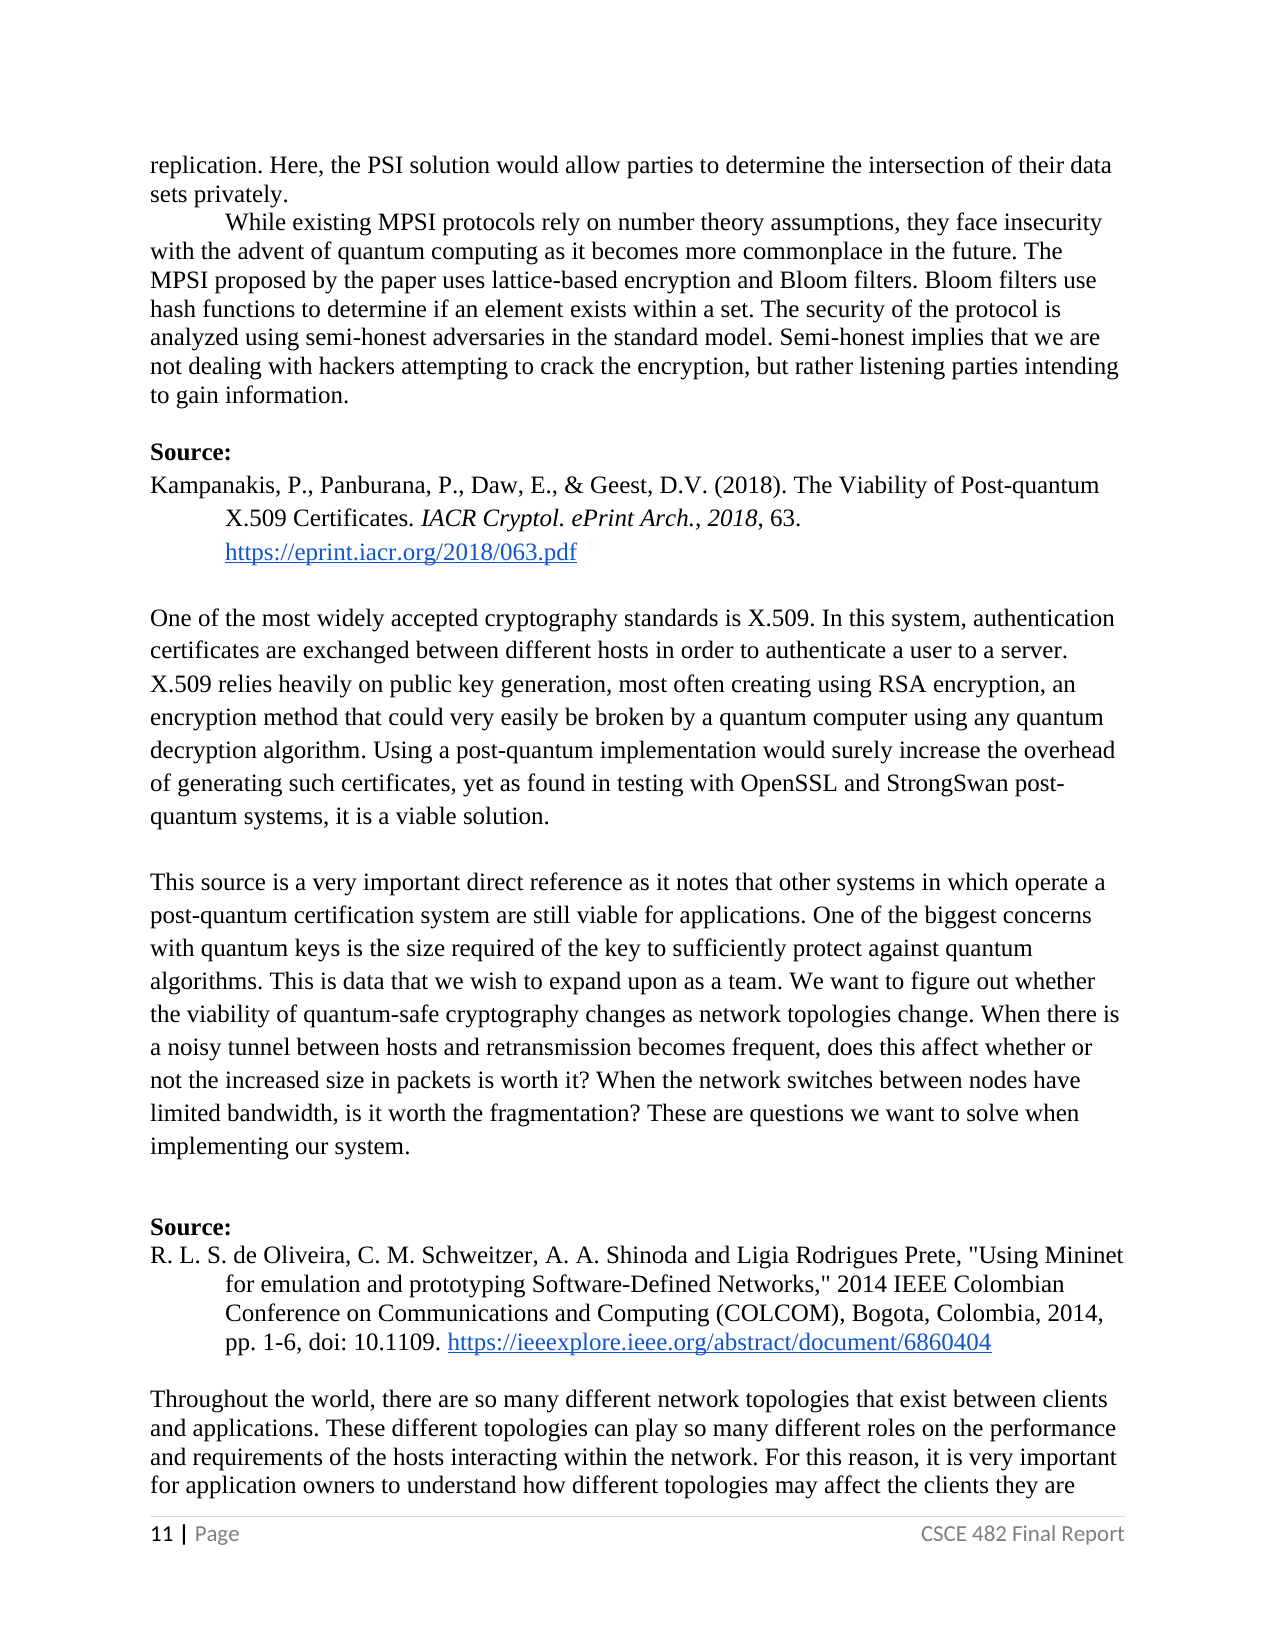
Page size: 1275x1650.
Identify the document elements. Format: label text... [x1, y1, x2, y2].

text Source: [150, 1212, 1125, 1240]
text Kampanakis, P., Panburana, P., Daw, E., & Geest, D.V. (2018). The Viability of Post-quantum X.509 Certificates. IACR Cryptol. ePrint Arch., 2018, 63. https://eprint.iacr.org/2018/063.pdf [150, 471, 1125, 565]
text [150, 150, 1125, 207]
text R. L. S. de Oliveira, C. M. Schweitzer, A. A. Shinoda and Ligia Rodrigues Prete, "Using Mininet for emulation and prototyping Software-Defined Networks," 2014 IEEE Colombian Conference on Communications and Computing (COLCOM), Bogota, Colombia, 2014, pp. 1-6, doi: 10.1109. https://ieeexplore.ieee.org/abstract/document/6860404 [150, 1240, 1125, 1355]
text This source is a very important direct reference as it notes that other systems in which operate a post-quantum certification system are still viable for applications. One of the biggest concerns with quantum keys is the size required of the key to sufficiently protect against quantum algorithms. This is data that we wish to expand upon as a team. We want to figure out whether the viability of quantum-safe cryptography changes as network topologies change. When there is a noisy tunnel between hosts and retransmission becomes frequent, does this affect whether or not the increased size in packets is worth it? When the network switches between nodes have limited bandwidth, is it worth the fragmentation? These are questions we want to solve when implementing our system. [150, 867, 1125, 1160]
text While existing MPSI protocols rely on number theory assumptions, they face insecurity with the advent of quantum computing as it becomes more commonplace in the future. The MPSI proposed by the paper uses lattice-based encryption and Bloom filters. Bloom filters use hash functions to determine if an element exists within a set. The security of the protocol is analyzed using semi-honest adversaries in the standard model. Semi-honest implies that we are not dealing with hackers attempting to crack the encryption, but rather listening parties intending to gain information. [150, 207, 1125, 409]
text Source: [150, 437, 1125, 466]
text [150, 1384, 1125, 1499]
text One of the most widely accepted cryptography standards is X.509. In this system, authentication certificates are exchanged between different hosts in order to authenticate a user to a server. X.509 relies heavily on public key generation, most often creating using RSA encryption, an encryption method that could very easily be broken by a quantum computer using any quantum decryption algorithm. Using a post-quantum implementation would surely increase the overhead of generating such certificates, yet as found in testing with OpenSSL and StrongSwan post-quantum systems, it is a viable solution. [150, 603, 1125, 829]
